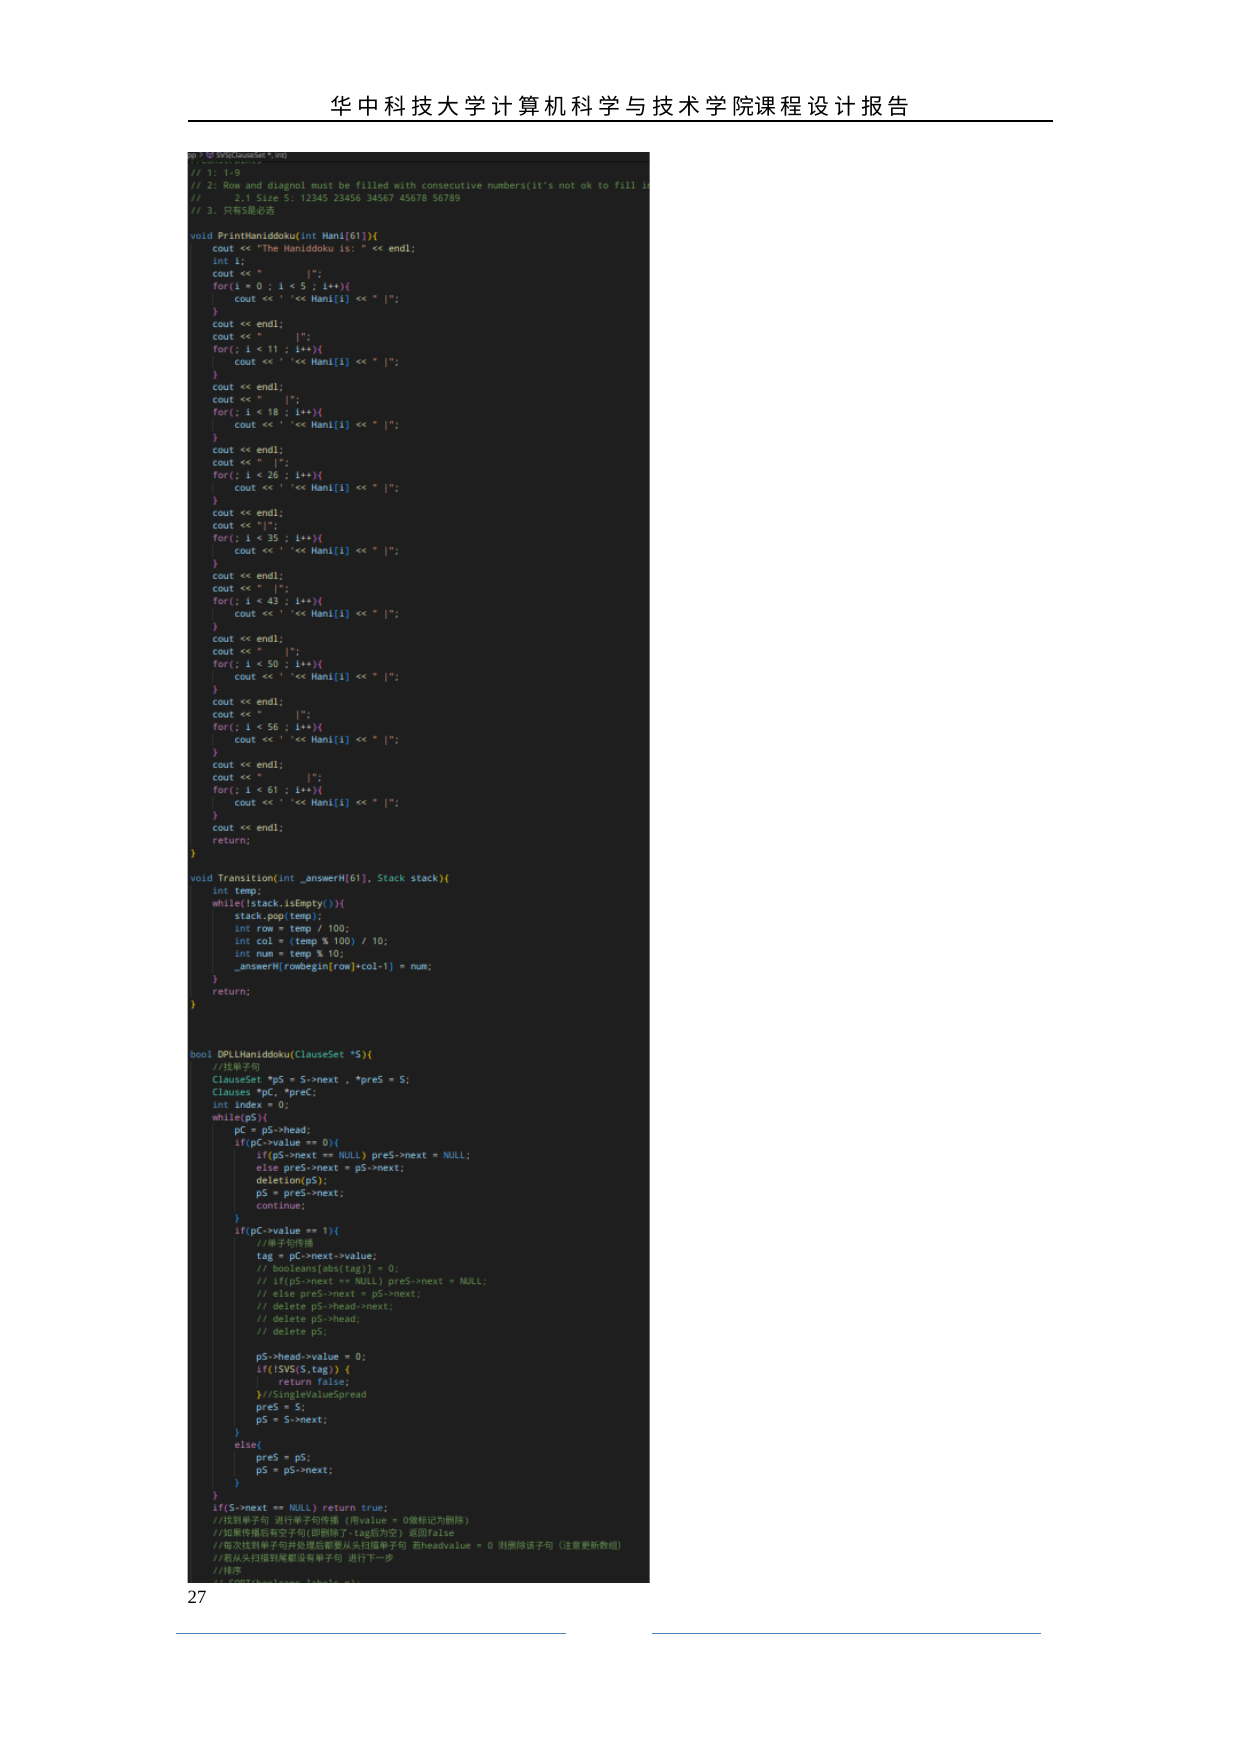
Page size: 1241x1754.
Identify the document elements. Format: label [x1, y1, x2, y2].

picture [187, 152, 650, 1583]
